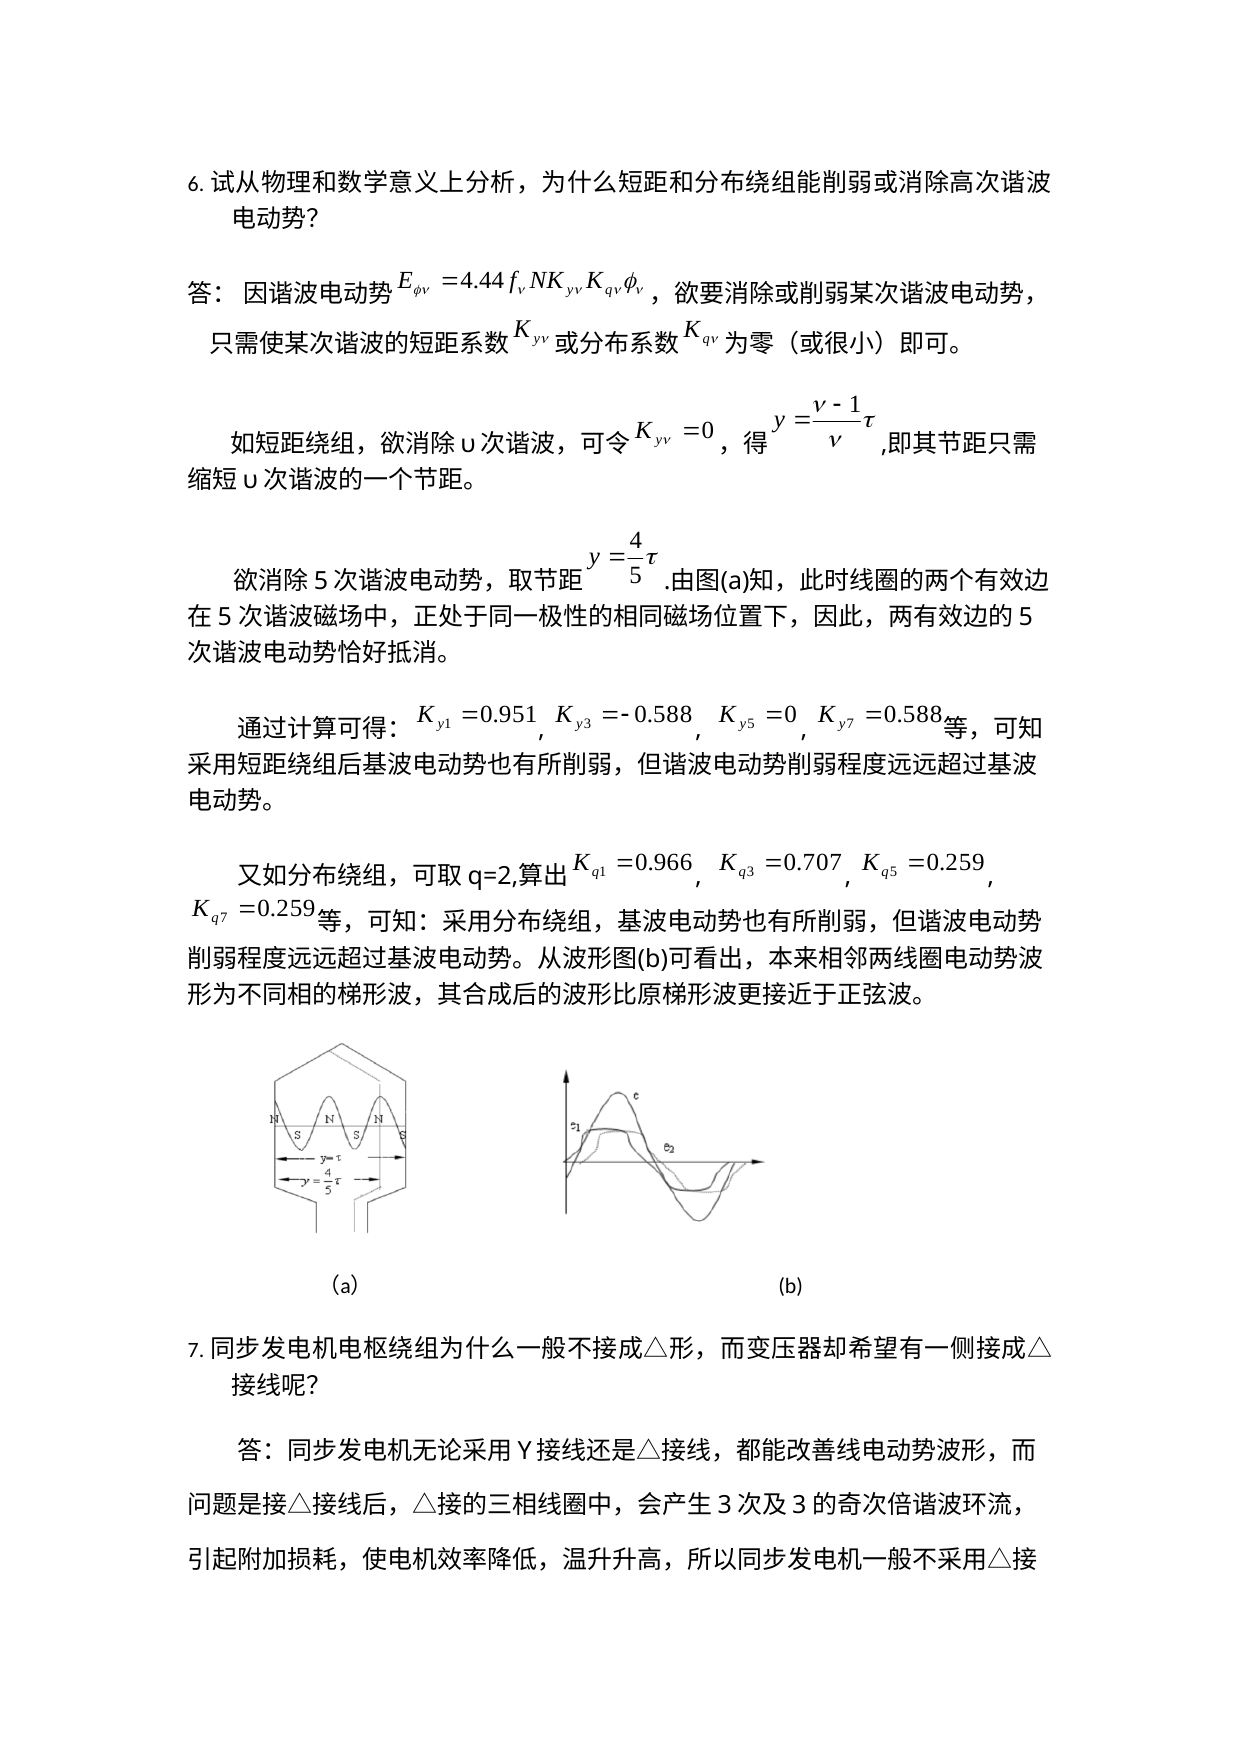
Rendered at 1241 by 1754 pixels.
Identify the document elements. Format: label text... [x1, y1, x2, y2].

picture [253, 1039, 421, 1240]
picture [544, 1046, 767, 1240]
text 又如分布绕组，可取q=2,算出, , , 等，可知：采用分布绕组，基波电动势也有所削弱，但谐波电动势削弱程度远远超过基波电动势。从波形图(b)可看出，本来相邻两线圈电动势波形为不同相的梯形波，其合成后的波形比原梯形波更接近于正弦波。 [187, 846, 1053, 1011]
text 通过计算可得：, , , 等，可知采用短距绕组后基波电动势也有所削弱，但谐波电动势削弱程度远远超过基波电动势。 [187, 698, 1053, 817]
list (b) [318, 1267, 1053, 1300]
text 如短距绕组，欲消除υ次谐波，可令，得,即其节距只需缩短υ次谐波的一个节距。 [187, 388, 1053, 496]
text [187, 1431, 1053, 1576]
text 6. 试从物理和数学意义上分析，为什么短距和分布绕组能削弱或消除高次谐波电动势？ [187, 162, 1053, 234]
text 欲消除5次谐波电动势，取节距.由图(a)知，此时线圈的两个有效边在5 次谐波磁场中，正处于同一极性的相同磁场位置下，因此，两有效边的5 次谐波电动势恰好抵消。 [187, 525, 1053, 669]
text 答： 因谐波电动势，欲要消除或削弱某次谐波电动势，只需使某次谐波的短距系数或分布系数为零（或很小）即可。 [187, 264, 1053, 359]
text 7. 同步发电机电枢绕组为什么一般不接成△形，而变压器却希望有一侧接成△接线呢？ [187, 1329, 1053, 1401]
